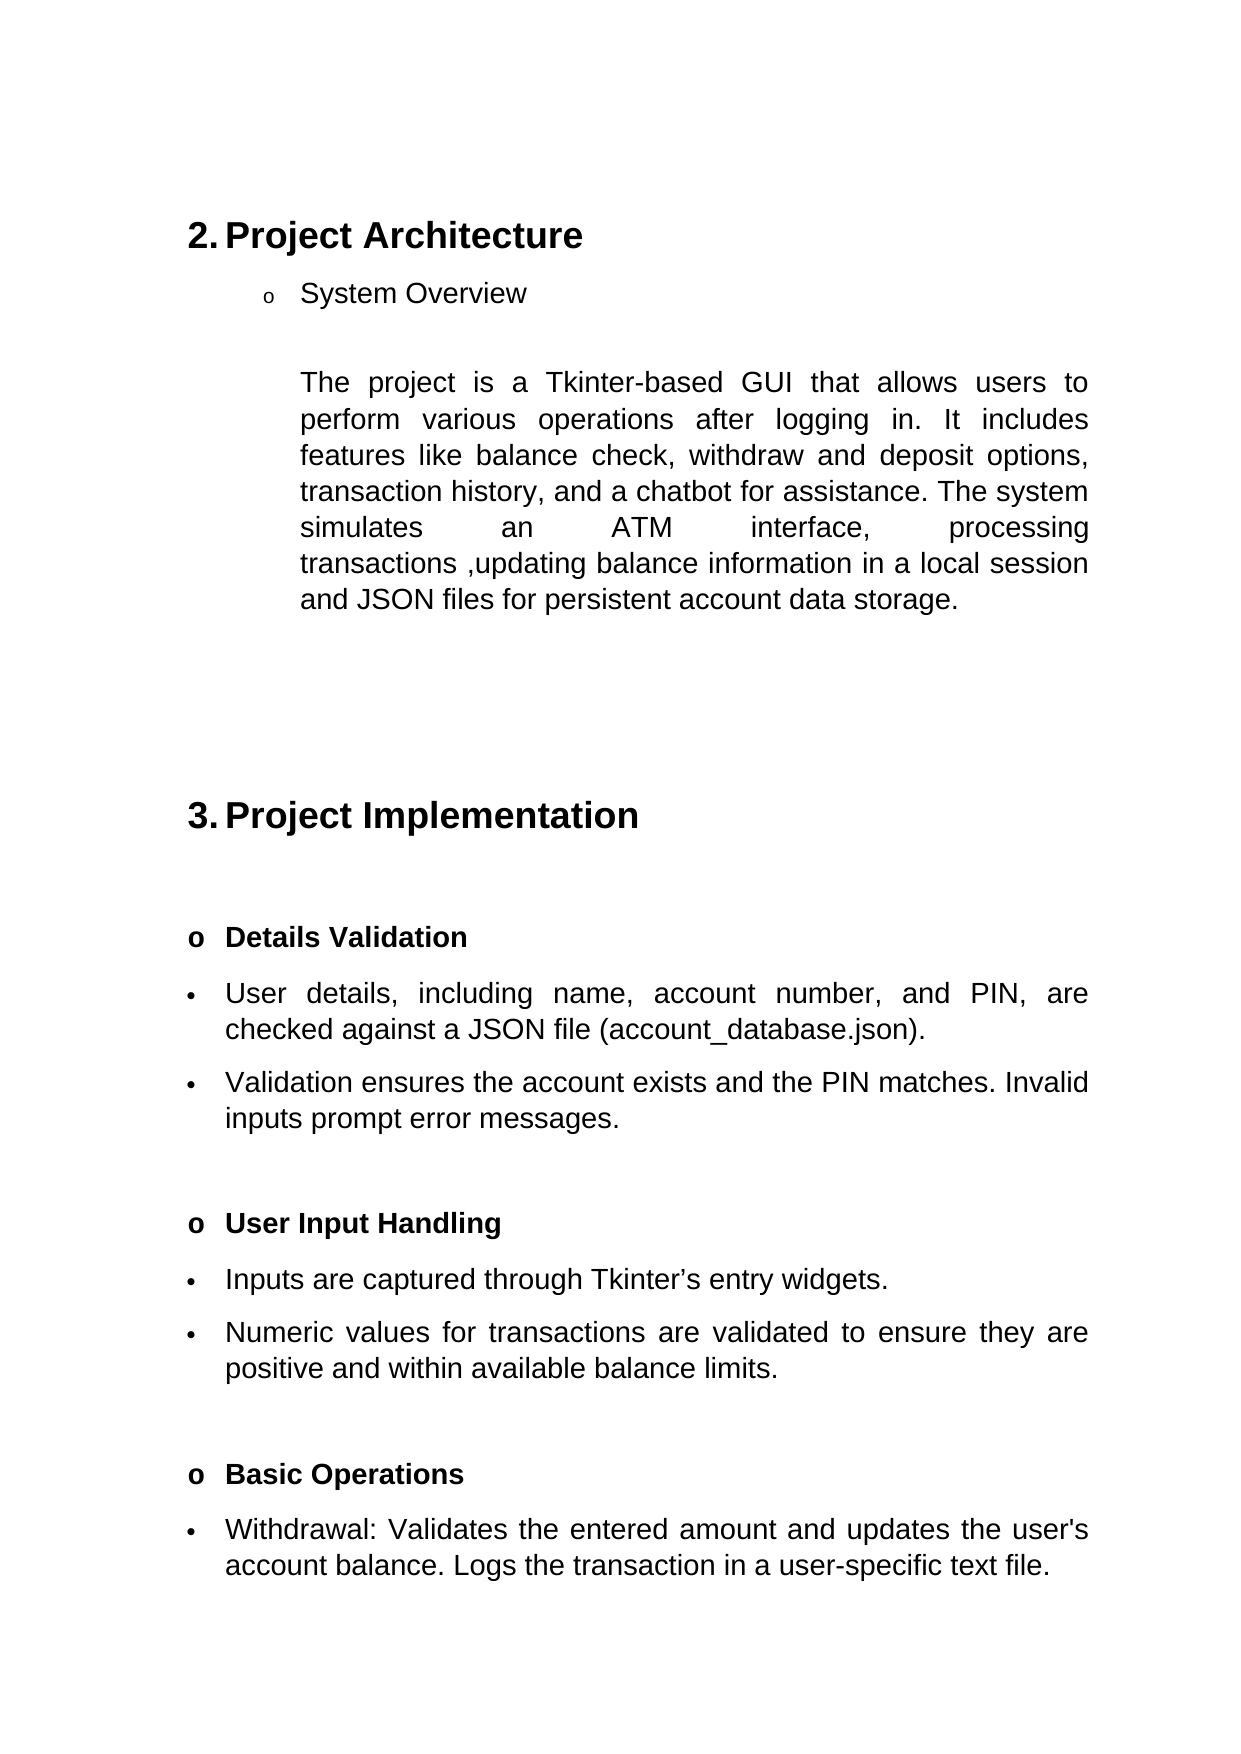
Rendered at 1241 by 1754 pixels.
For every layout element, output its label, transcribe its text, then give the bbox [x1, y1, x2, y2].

list Validation ensures the account exists and the PIN matches. Invalid inputs prompt error messages. [187, 1065, 1090, 1134]
list System Overview [262, 276, 1090, 310]
list User details, including name, account number, and PIN, are checked against a JSON file (account_database.json). [187, 976, 1090, 1045]
list Details Validation [187, 920, 1090, 956]
list Basic Operations [187, 1457, 1090, 1493]
list User Input Handling [187, 1206, 1090, 1243]
text The project is a Tkinter-based GUI that allows users to perform various operations after logging in. It includes features like balance check, withdraw and deposit options, transaction history, and a chatbot for assistance. The system simulates an ATM interface, processing transactions ,updating balance information in a local session and JSON files for persistent account data storage. [300, 329, 1090, 616]
list Withdrawal: Validates the entered amount and updates the user's account balance. Logs the transaction in a user-specific text file. [187, 1512, 1090, 1582]
list Project Implementation [187, 794, 1090, 837]
list Numeric values for transactions are validated to ensure they are positive and within available balance limits. [187, 1315, 1090, 1384]
list Inputs are captured through Tkinter’s entry widgets. [187, 1262, 1090, 1296]
list Project Architecture [187, 213, 1090, 256]
